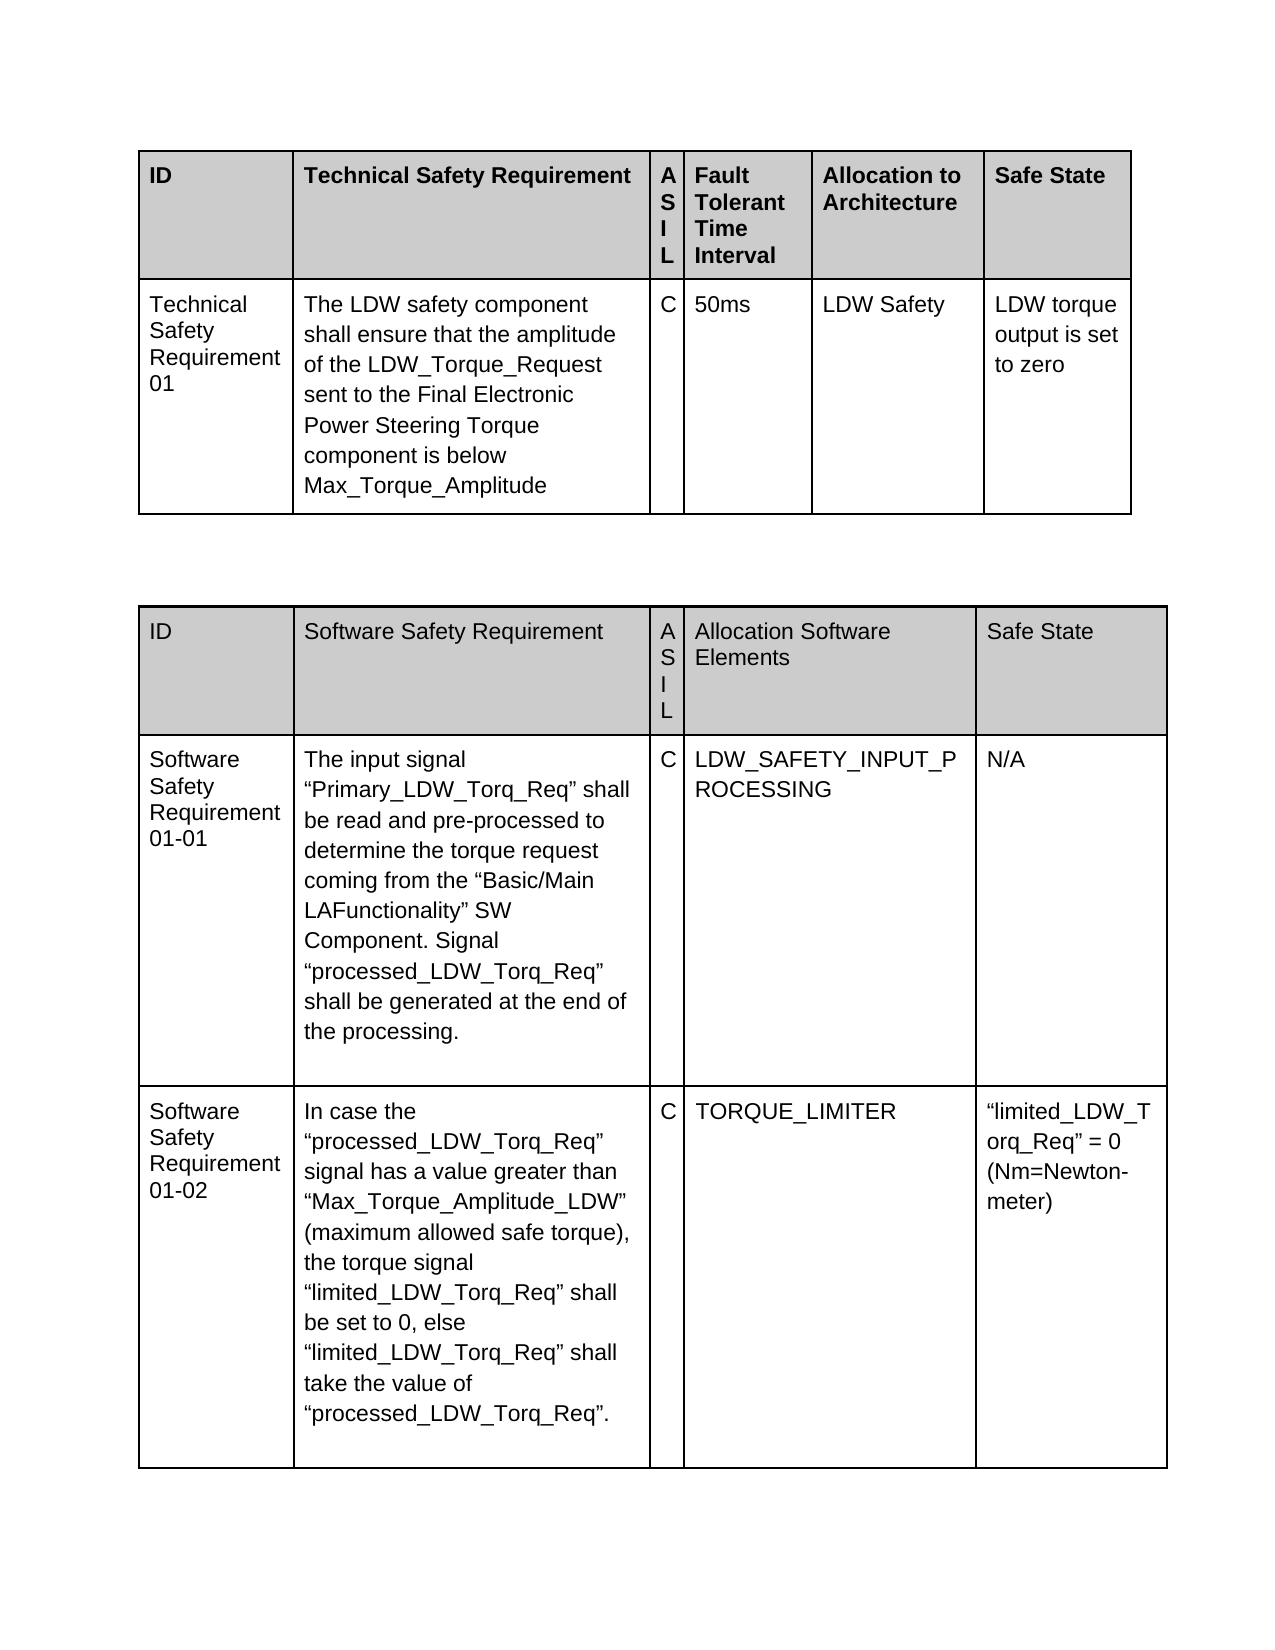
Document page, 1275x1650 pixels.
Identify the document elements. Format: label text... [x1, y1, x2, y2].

table_header Safe State [985, 152, 1130, 278]
table_cell TORQUE_LIMITER [685, 1087, 975, 1467]
table_header ASIL [651, 608, 683, 734]
table_header Fault Tolerant Time Interval [685, 152, 811, 278]
table_cell LDW_SAFETY_INPUT_PROCESSING [685, 736, 975, 1085]
table_cell LDW Safety [813, 280, 983, 513]
table_header Allocation Software Elements [685, 608, 975, 734]
table_cell The input signal “Primary_LDW_Torq_Req” shall be read and pre-processed to determine the torque request coming from the “Basic/Main LAFunctionality” SW Component. Signal “processed_LDW_Torq_Req” shall be generated at the end of the processing. [295, 736, 649, 1085]
table_header Software Safety Requirement [295, 608, 649, 734]
table_cell LDW torque output is set to zero [985, 280, 1130, 513]
table_header Technical Safety Requirement [294, 152, 649, 278]
table_cell N/A [977, 736, 1166, 1085]
table_header Safe State [977, 608, 1166, 734]
table_cell “limited_LDW_Torq_Req” = 0 (Nm=Newton-meter) [977, 1087, 1166, 1467]
table_cell The LDW safety component shall ensure that the amplitude of the LDW_Torque_Request sent to the Final Electronic Power Steering Torque component is below Max_Torque_Amplitude [294, 280, 649, 513]
table_header Allocation to Architecture [813, 152, 983, 278]
table_cell Software Safety Requirement 01-01 [140, 736, 293, 1085]
table_header ID [140, 608, 293, 734]
table_cell C [651, 1087, 683, 1467]
table_cell Software Safety Requirement 01-02 [140, 1087, 293, 1467]
table_cell 50ms [685, 280, 811, 513]
table_header ID [140, 152, 292, 278]
table_cell C [651, 280, 683, 513]
table_cell Technical Safety Requirement 01 [140, 280, 292, 513]
table_cell In case the “processed_LDW_Torq_Req” signal has a value greater than “Max_Torque_Amplitude_LDW” (maximum allowed safe torque), the torque signal “limited_LDW_Torq_Req” shall be set to 0, else “limited_LDW_Torq_Req” shall take the value of “processed_LDW_Torq_Req”. [295, 1087, 649, 1467]
table_header ASIL [651, 152, 683, 278]
table_cell C [651, 736, 683, 1085]
